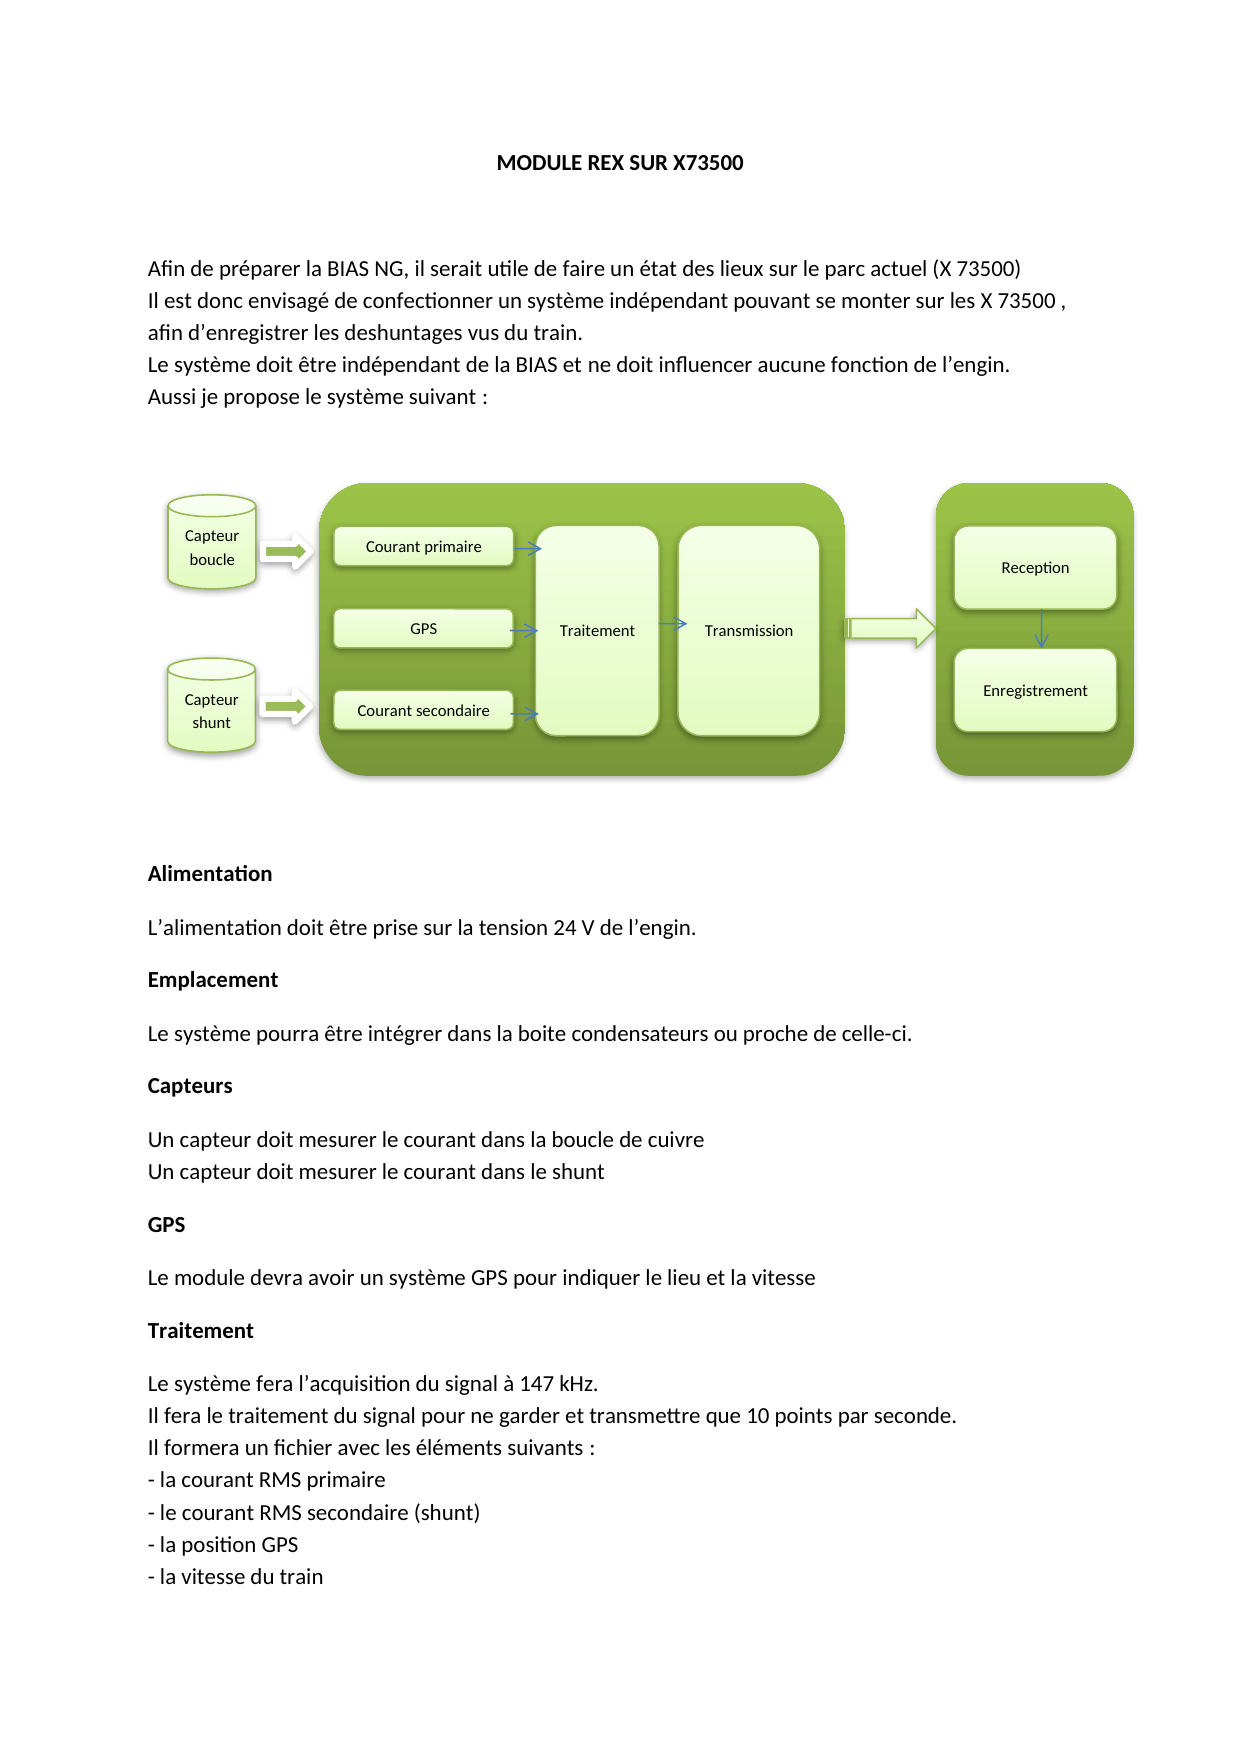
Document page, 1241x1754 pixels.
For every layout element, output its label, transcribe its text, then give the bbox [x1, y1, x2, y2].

text GPS [148, 1210, 1093, 1238]
text Le module devra avoir un système GPS pour indiquer le lieu et la vitesse [148, 1263, 1093, 1291]
text Afin de préparer la BIAS NG, il serait utile de faire un état des lieux sur le parc actuel (X 73500) Il est donc envisagé de confectionner un système indépendant pouvant se monter sur les X 73500 , afin d’enregistrer les deshuntages vus du train. Le système doit être indépendant de la BIAS et ne doit influencer aucune fonction de l’engin. Aussi je propose le système suivant : [148, 254, 1093, 410]
text Alimentation [148, 859, 1093, 888]
text Un capteur doit mesurer le courant dans la boucle de cuivre Un capteur doit mesurer le courant dans le shunt [148, 1125, 1093, 1185]
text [148, 1369, 1093, 1590]
text MODULE REX SUR X73500 [148, 148, 1093, 176]
text Capteurs [148, 1072, 1093, 1100]
text L’alimentation doit être prise sur la tension 24 V de l’engin. [148, 913, 1093, 941]
text Le système pourra être intégrer dans la boite condensateurs ou proche de celle-ci. [148, 1019, 1093, 1047]
text Emplacement [148, 966, 1093, 994]
text Traitement [148, 1316, 1093, 1344]
